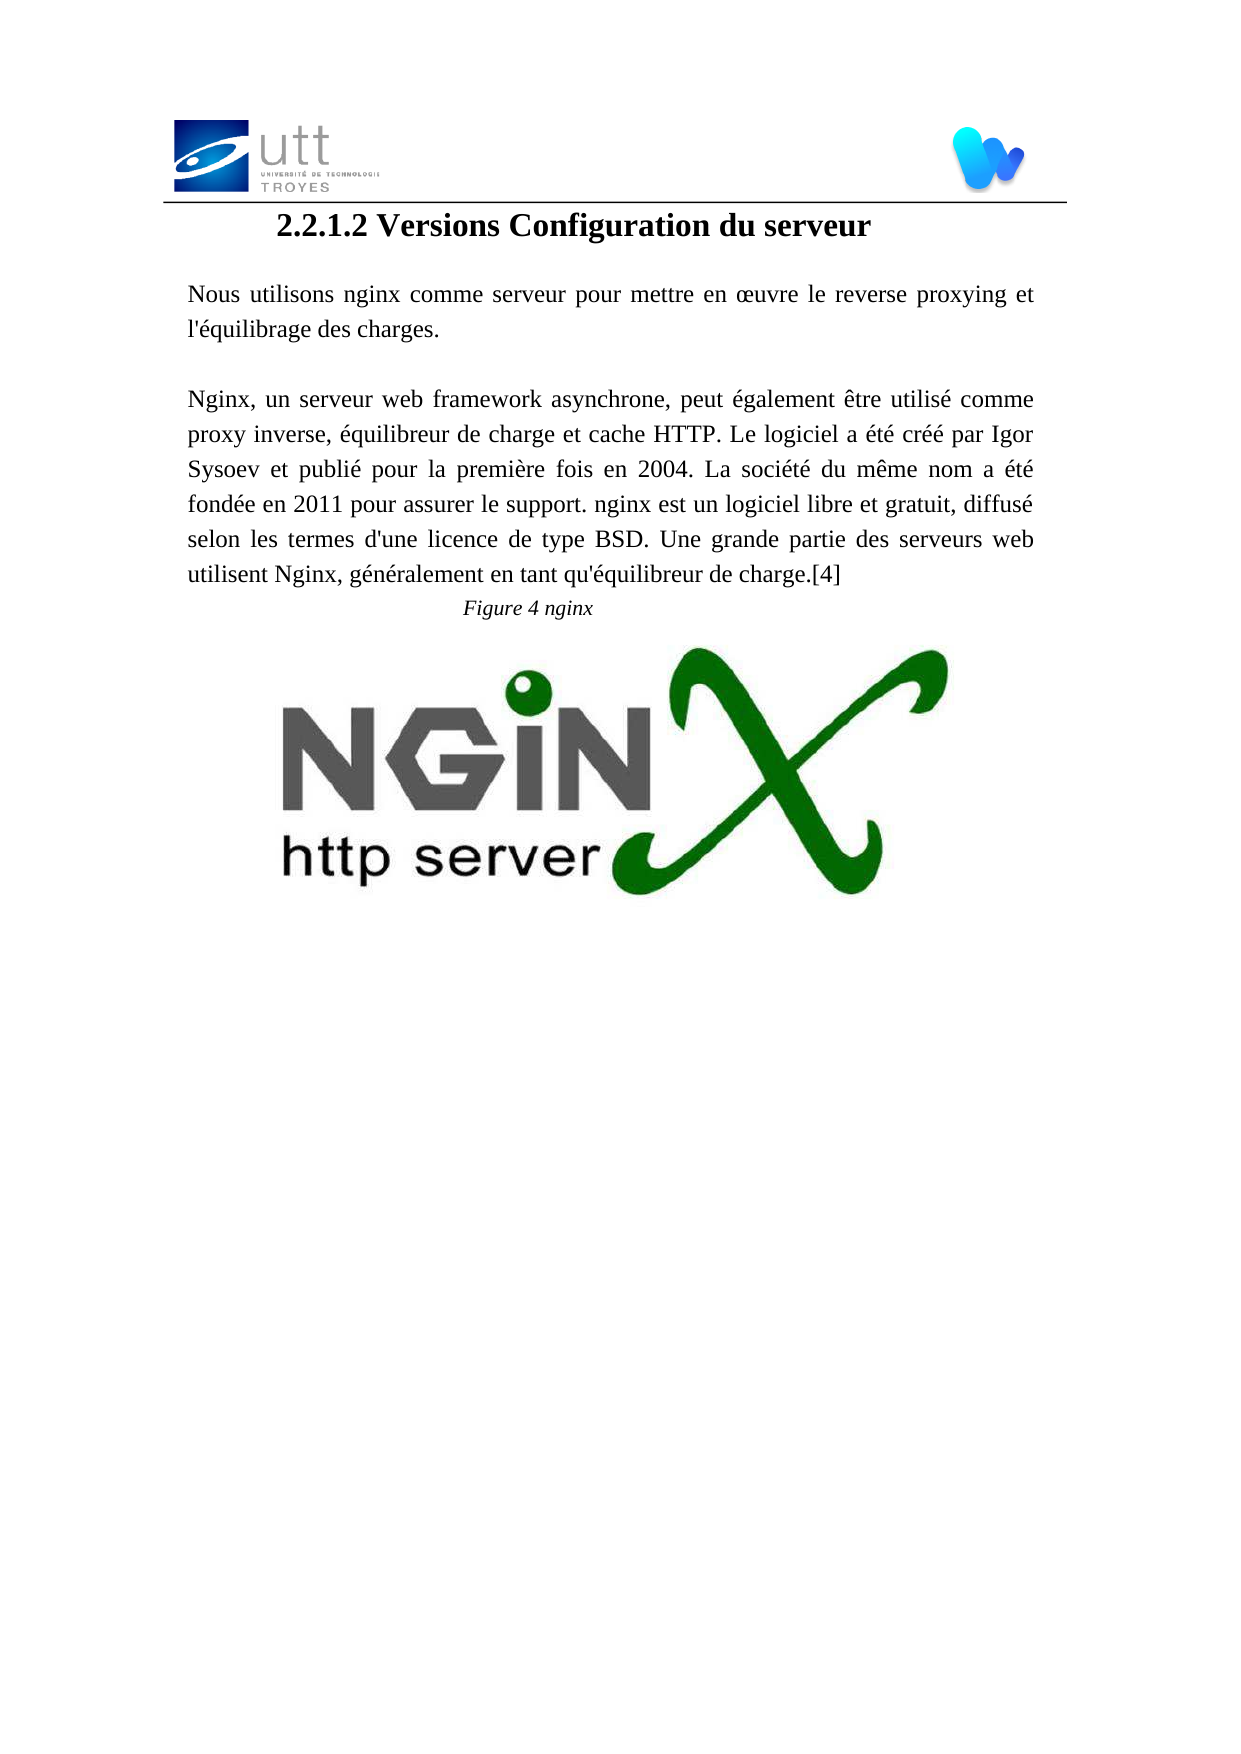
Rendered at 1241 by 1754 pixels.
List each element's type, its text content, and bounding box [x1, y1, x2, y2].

text Nous utilisons nginx comme serveur pour mettre en œuvre le reverse proxying et l'équilibrage des charges. [187, 279, 1035, 343]
text Figure 4 nginx [21, 594, 1035, 620]
picture [949, 127, 1030, 193]
picture [230, 621, 963, 928]
picture [174, 120, 380, 192]
subtitle 2.2.1.2 Versions Configuration du serveur [276, 206, 1223, 244]
text Nginx, un serveur web framework asynchrone, peut également être utilisé comme proxy inverse, équilibreur de charge et cache HTTP. Le logiciel a été créé par Igor Sysoev et publié pour la première fois en 2004. La société du même nom a été fondée en 2011 pour assurer le support. nginx est un logiciel libre et gratuit, diffusé selon les termes d'une licence de type BSD. Une grande partie des serveurs web utilisent Nginx, généralement en tant qu'équilibreur de charge.[4] [187, 384, 1035, 588]
